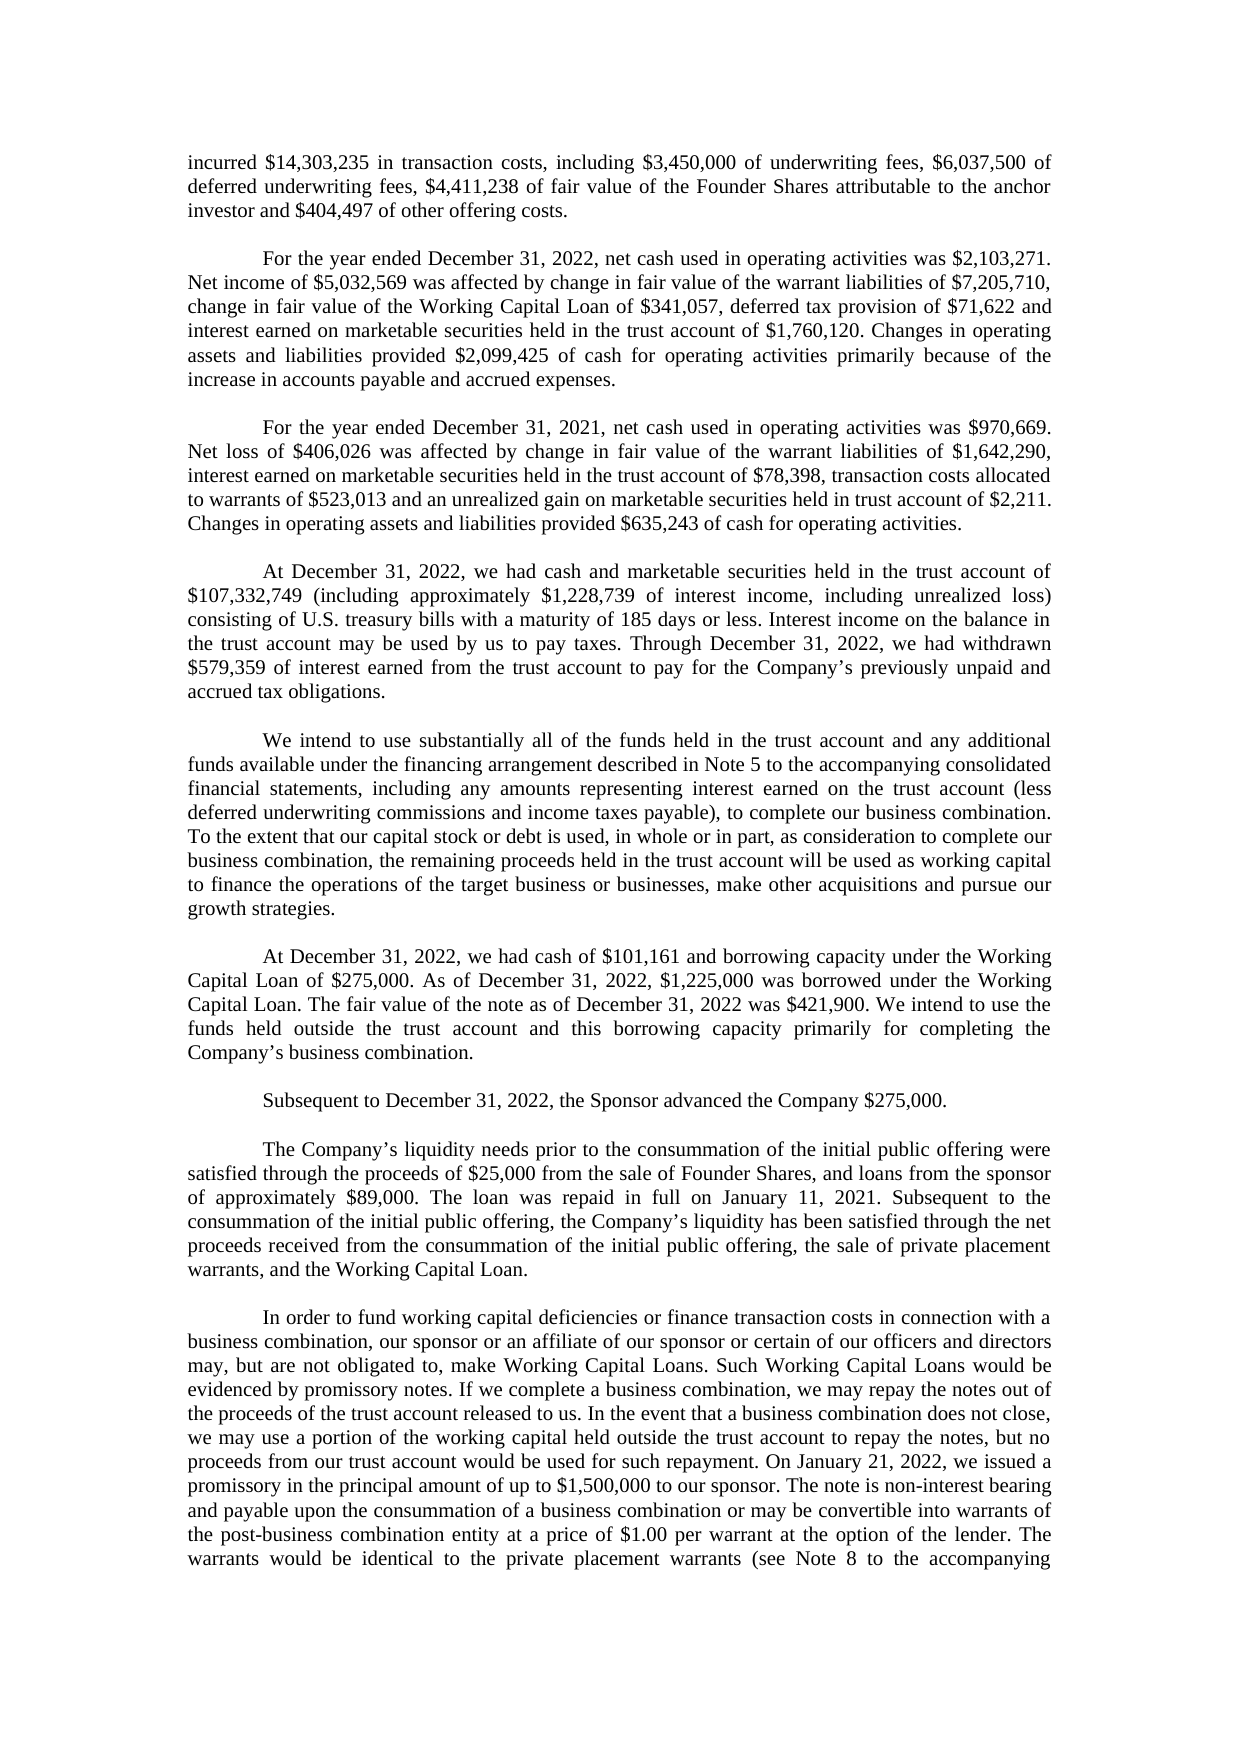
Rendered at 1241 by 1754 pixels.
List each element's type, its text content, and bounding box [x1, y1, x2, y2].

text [187, 1305, 1053, 1570]
text For the year ended December 31, 2022, net cash used in operating activities was $2,103,271. Net income of $5,032,569 was affected by change in fair value of the warrant liabilities of $7,205,710, change in fair value of the Working Capital Loan of $341,057, deferred tax provision of $71,622 and interest earned on marketable securities held in the trust account of $1,760,120. Changes in operating assets and liabilities provided $2,099,425 of cash for operating activities primarily because of the increase in accounts payable and accrued expenses. [187, 246, 1053, 391]
text The Company’s liquidity needs prior to the consummation of the initial public offering were satisfied through the proceeds of $25,000 from the sale of Founder Shares, and loans from the sponsor of approximately $89,000. The loan was repaid in full on January 11, 2021. Subsequent to the consummation of the initial public offering, the Company’s liquidity has been satisfied through the net proceeds received from the consummation of the initial public offering, the sale of private placement warrants, and the Working Capital Loan. [187, 1137, 1053, 1281]
text Subsequent to December 31, 2022, the Sponsor advanced the Company $275,000. [187, 1088, 1053, 1112]
text At December 31, 2022, we had cash of $101,161 and borrowing capacity under the Working Capital Loan of $275,000. As of December 31, 2022, $1,225,000 was borrowed under the Working Capital Loan. The fair value of the note as of December 31, 2022 was $421,900. We intend to use the funds held outside the trust account and this borrowing capacity primarily for completing the Company’s business combination. [187, 944, 1053, 1064]
text For the year ended December 31, 2021, net cash used in operating activities was $970,669. Net loss of $406,026 was affected by change in fair value of the warrant liabilities of $1,642,290, interest earned on marketable securities held in the trust account of $78,398, transaction costs allocated to warrants of $523,013 and an unrealized gain on marketable securities held in trust account of $2,211. Changes in operating assets and liabilities provided $635,243 of cash for operating activities. [187, 415, 1053, 535]
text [187, 150, 1053, 222]
text We intend to use substantially all of the funds held in the trust account and any additional funds available under the financing arrangement described in Note 5 to the accompanying consolidated financial statements, including any amounts representing interest earned on the trust account (less deferred underwriting commissions and income taxes payable), to complete our business combination. To the extent that our capital stock or debt is used, in whole or in part, as consideration to complete our business combination, the remaining proceeds held in the trust account will be used as working capital to finance the operations of the target business or businesses, make other acquisitions and pursue our growth strategies. [187, 727, 1053, 920]
text At December 31, 2022, we had cash and marketable securities held in the trust account of $107,332,749 (including approximately $1,228,739 of interest income, including unrealized loss) consisting of U.S. treasury bills with a maturity of 185 days or less. Interest income on the balance in the trust account may be used by us to pay taxes. Through December 31, 2022, we had withdrawn $579,359 of interest earned from the trust account to pay for the Company’s previously unpaid and accrued tax obligations. [187, 559, 1053, 703]
